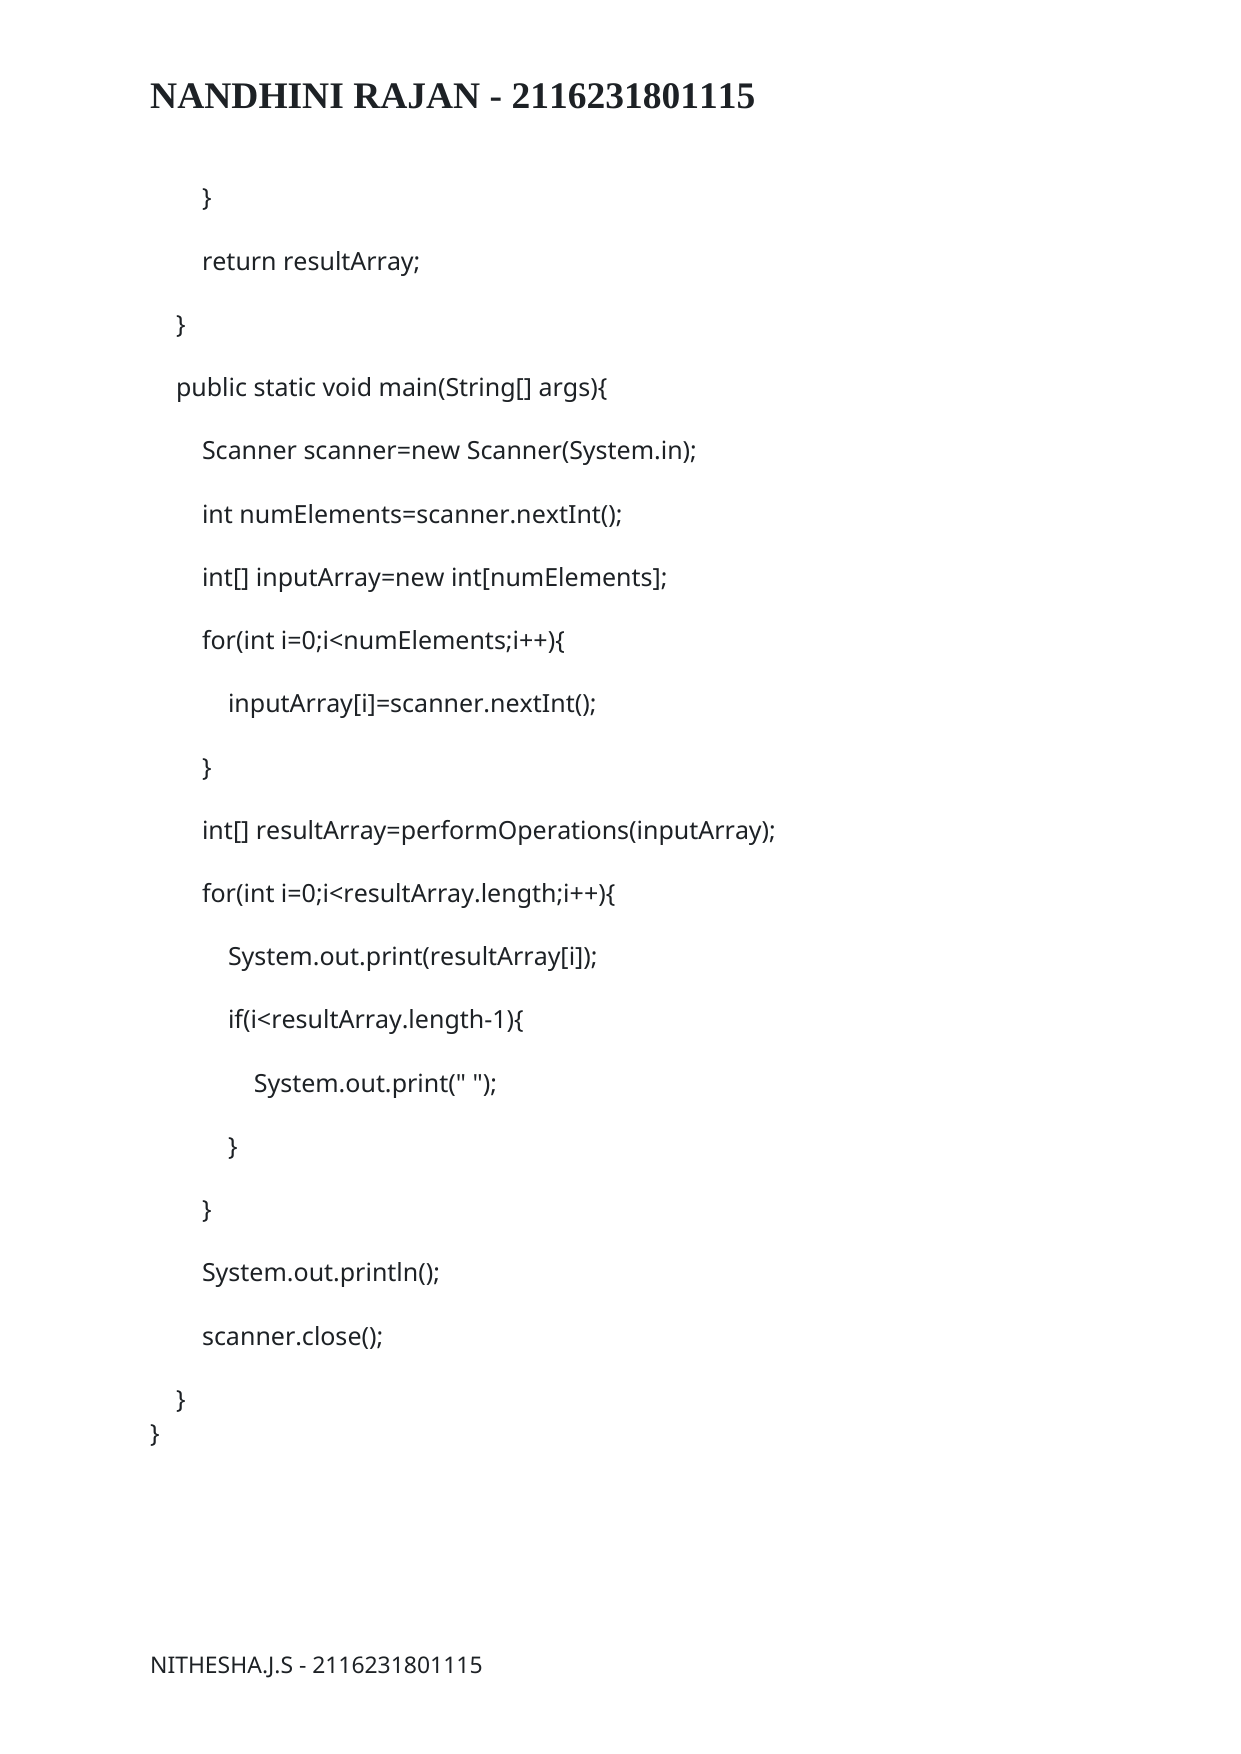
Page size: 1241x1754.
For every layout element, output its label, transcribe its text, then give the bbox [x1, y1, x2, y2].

subtitle } [150, 749, 1090, 783]
subtitle } [150, 1192, 1090, 1226]
subtitle for(int i=0;i<resultArray.length;i++){ [150, 876, 1090, 910]
subtitle } [150, 1381, 1090, 1416]
subtitle int numElements=scanner.nextInt(); [150, 496, 1090, 530]
subtitle inputArray[i]=scanner.nextInt(); [150, 686, 1090, 720]
subtitle for(int i=0;i<numElements;i++){ [150, 623, 1090, 657]
subtitle if(i<resultArray.length-1){ [150, 1002, 1090, 1036]
subtitle int[] inputArray=new int[numElements]; [150, 559, 1090, 593]
subtitle System.out.print(" "); [150, 1065, 1090, 1099]
subtitle Scanner scanner=new Scanner(System.in); [150, 433, 1090, 467]
subtitle } [150, 1416, 1090, 1449]
subtitle scanner.close(); [150, 1318, 1090, 1352]
subtitle int[] resultArray=performOperations(inputArray); [150, 812, 1090, 846]
subtitle return resultArray; [150, 243, 1090, 277]
subtitle } [150, 307, 1090, 341]
subtitle public static void main(String[] args){ [150, 370, 1090, 404]
subtitle System.out.println(); [150, 1255, 1090, 1289]
subtitle } [150, 1128, 1090, 1163]
subtitle } [150, 180, 1090, 214]
subtitle System.out.print(resultArray[i]); [150, 939, 1090, 973]
